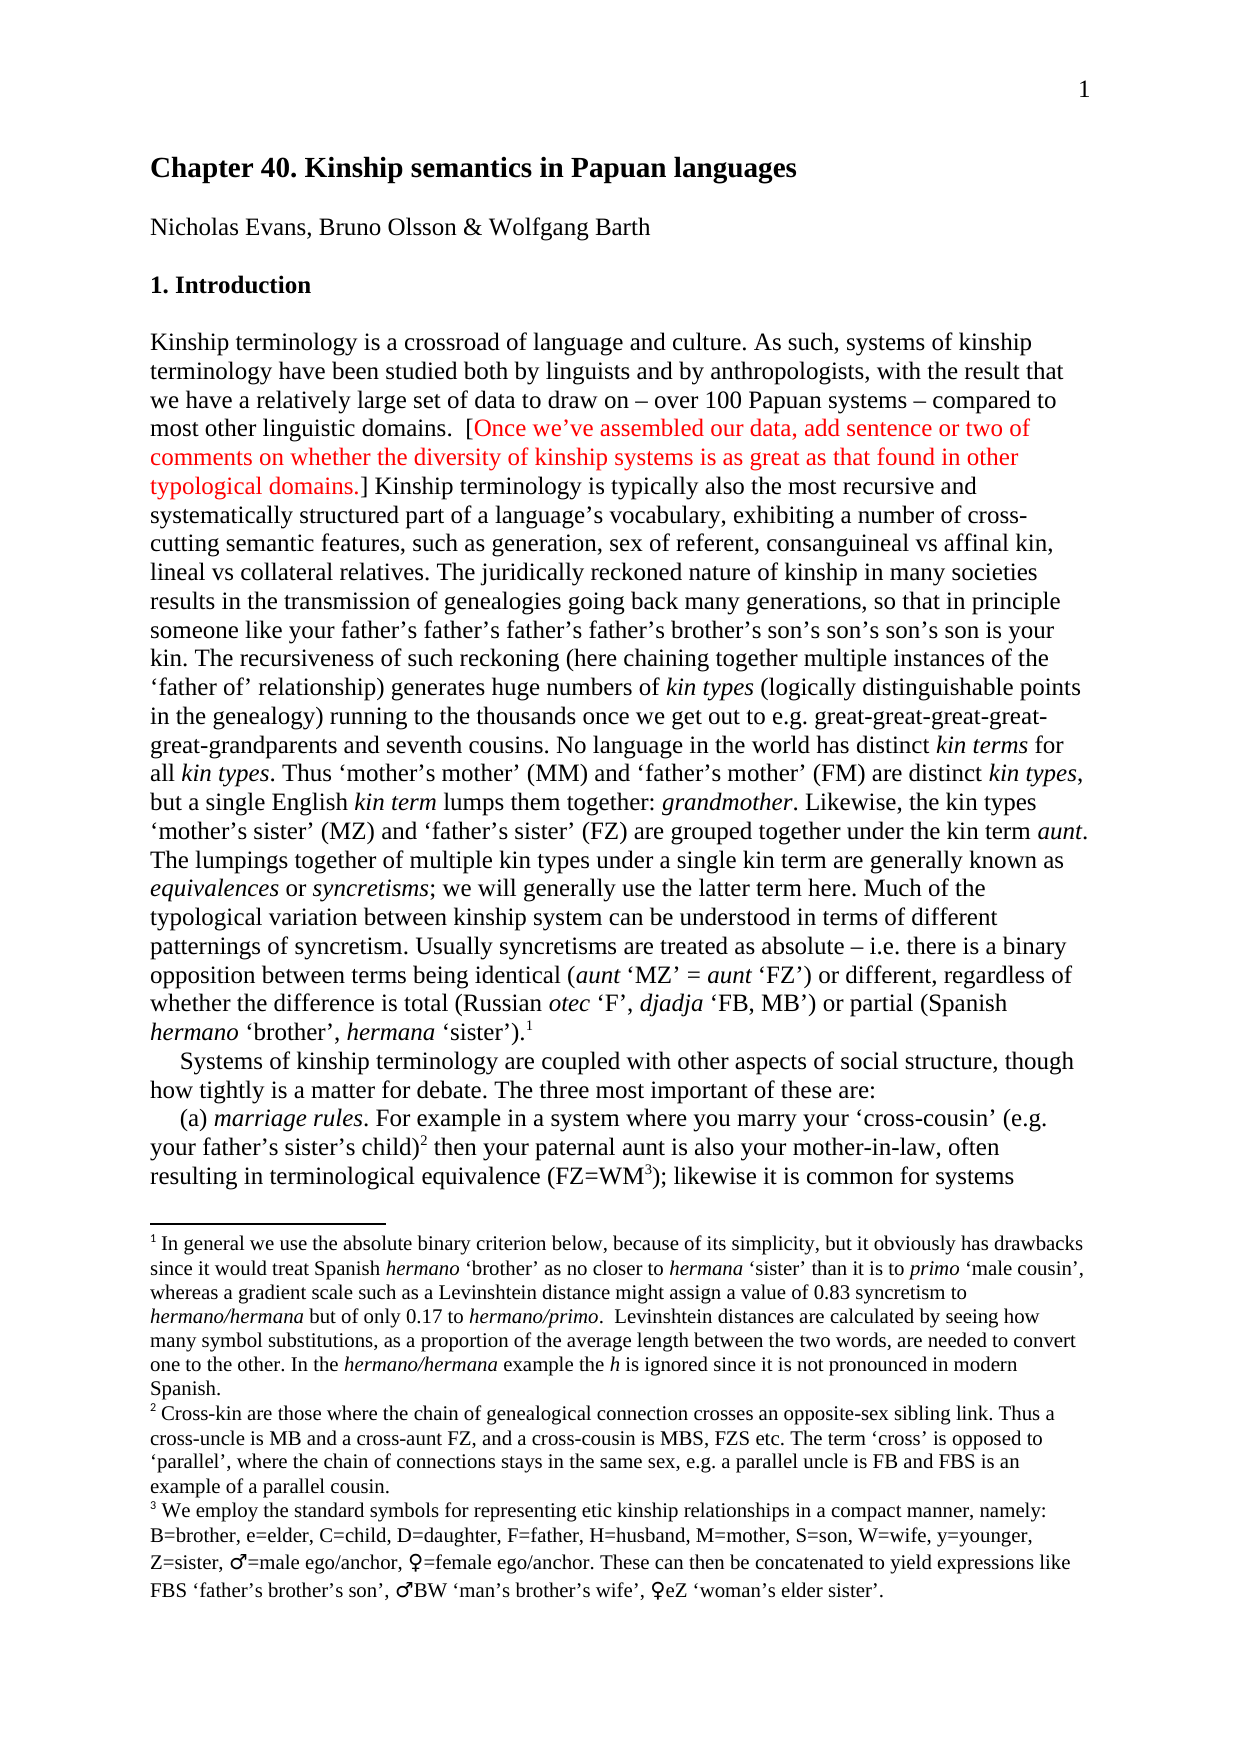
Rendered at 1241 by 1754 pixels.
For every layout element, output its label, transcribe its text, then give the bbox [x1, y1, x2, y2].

text Chapter 40. Kinship semantics in Papuan languages [150, 150, 1090, 183]
text 1. Introduction [150, 270, 1090, 298]
text Nicholas Evans, Bruno Olsson & Wolfgang Barth [150, 212, 1090, 241]
text Kinship terminology is a crossroad of language and culture. As such, systems of kinship terminology have been studied both by linguists and by anthropologists, with the result that we have a relatively large set of data to draw on – over 100 Papuan systems – compared to most other linguistic domains. [Once we’ve assembled our data, add sentence or two of comments on whether the diversity of kinship systems is as great as that found in other typological domains.] Kinship terminology is typically also the most recursive and systematically structured part of a language’s vocabulary, exhibiting a number of cross-cutting semantic features, such as generation, sex of referent, consanguineal vs affinal kin, lineal vs collateral relatives. The juridically reckoned nature of kinship in many societies results in the transmission of genealogies going back many generations, so that in principle someone like your father’s father’s father’s father’s brother’s son’s son’s son’s son is your kin. The recursiveness of such reckoning (here chaining together multiple instances of the ‘father of’ relationship) generates huge numbers of kin types (logically distinguishable points in the genealogy) running to the thousands once we get out to e.g. great-great-great-great-great-grandparents and seventh cousins. No language in the world has distinct kin terms for all kin types. Thus ‘mother’s mother’ (MM) and ‘father’s mother’ (FM) are distinct kin types, but a single English kin term lumps them together: grandmother. Likewise, the kin types ‘mother’s sister’ (MZ) and ‘father’s sister’ (FZ) are grouped together under the kin term aunt. The lumpings together of multiple kin types under a single kin term are generally known as equivalences or syncretisms; we will generally use the latter term here. Much of the typological variation between kinship system can be understood in terms of different patternings of syncretism. Usually syncretisms are treated as absolute – i.e. there is a binary opposition between terms being identical (aunt ‘MZ’ = aunt ‘FZ’) or different, regardless of whether the difference is total (Russian otec ‘F’, djadja ‘FB, MB’) or partial (Spanish hermano ‘brother’, hermana ‘sister’). [150, 327, 1090, 1046]
text Systems of kinship terminology are coupled with other aspects of social structure, though how tightly is a matter for debate. The three most important of these are: [150, 1046, 1090, 1103]
text (a) marriage rules. For example in a system where you marry your ‘cross-cousin’ (e.g. your father’s sister’s child) then your paternal aunt is also your mother-in-law, often resulting in terminological equivalence (FZ=WM); likewise it is common for systems favouring cross-cousin marriage to lump parallel cousins (e.g. FBC, non-marriageable) as siblings (e.g. FBD=Z, female parallel cousin called ‘sister’), stressing their non-marriageability, while employing a distinct term for cross-cousins (e.g. FZC), who are typically marriageable. In §2.1 we will see an interesting case of a particular marriage-rule – symmetric sister-exchange – correlating with a set of kinship terms, used only by the children born to such exchanges, for the special types of cousins and nuncles this marriage-rule produces. [150, 1103, 1090, 1190]
